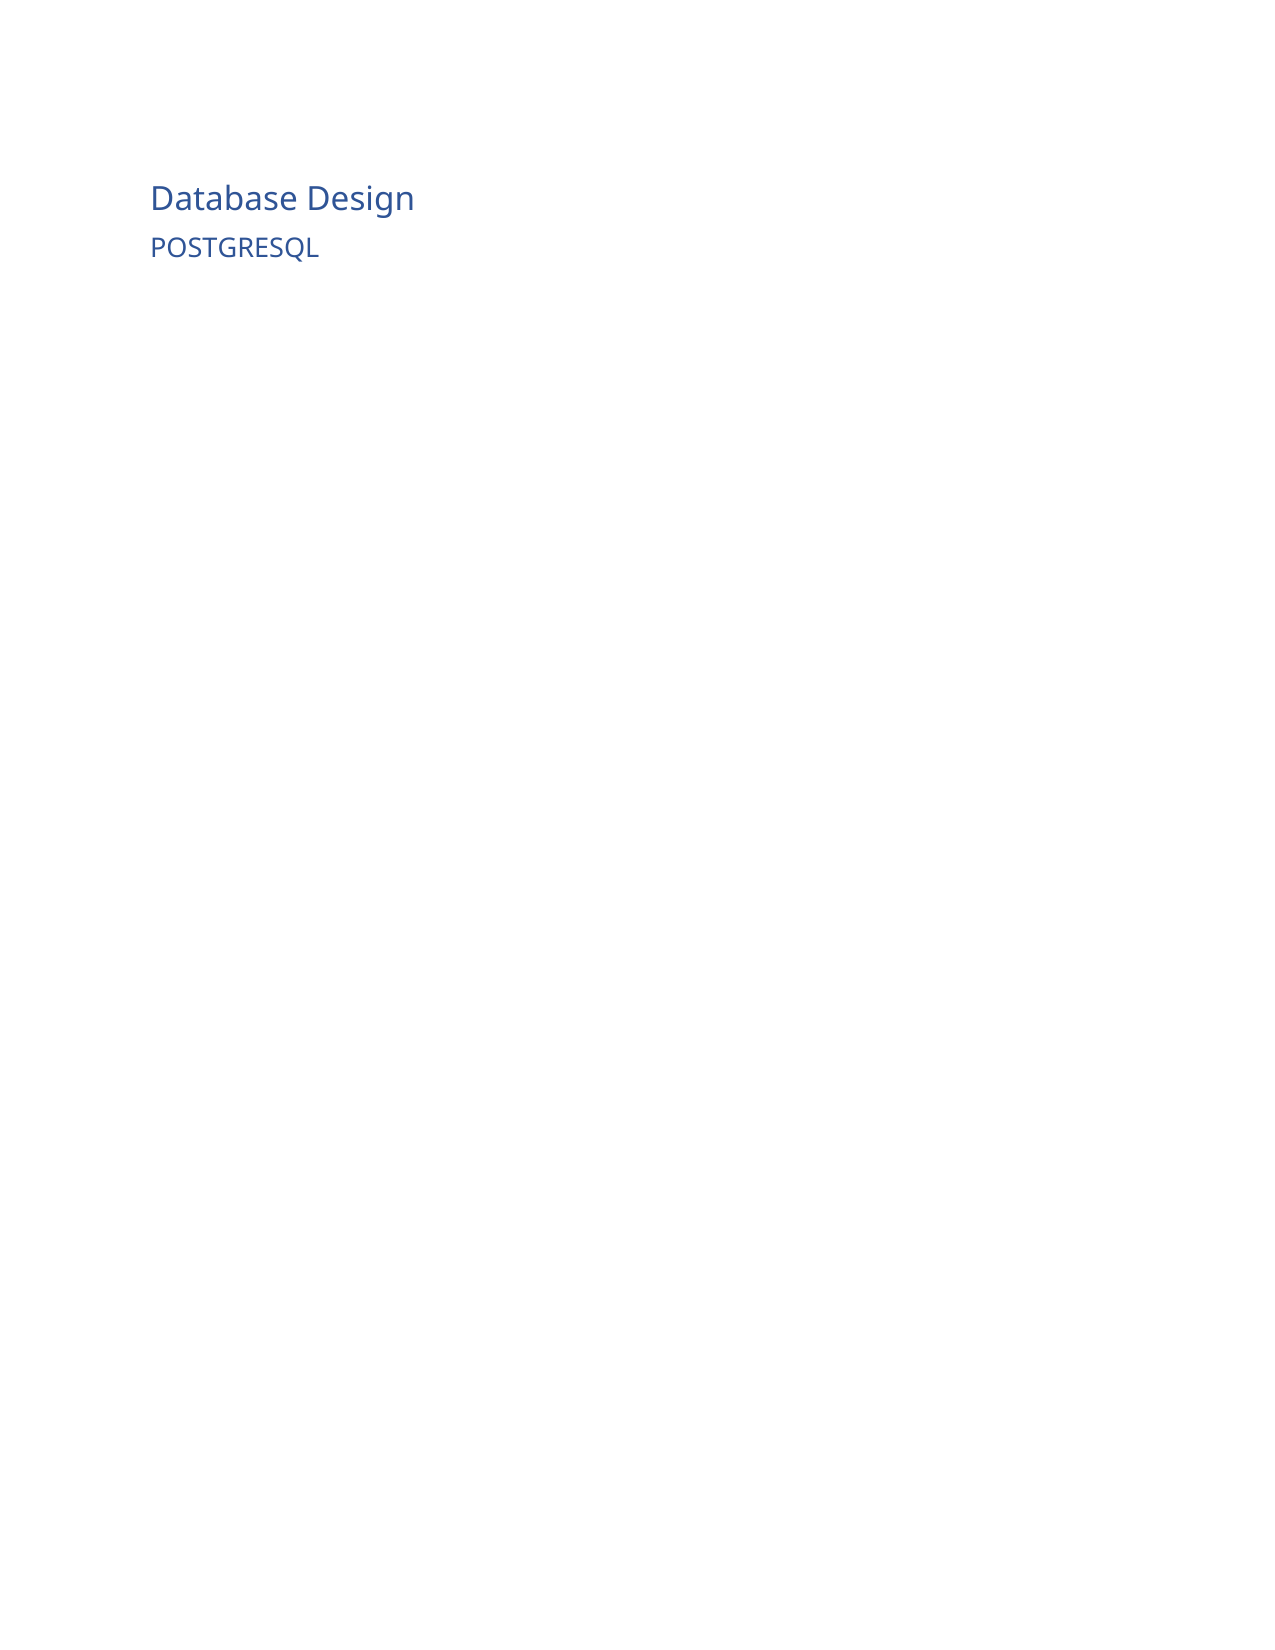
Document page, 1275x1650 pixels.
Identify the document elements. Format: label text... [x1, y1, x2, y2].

subtitle Database Design [150, 175, 1125, 220]
subtitle POSTGRESQL [150, 228, 1125, 265]
